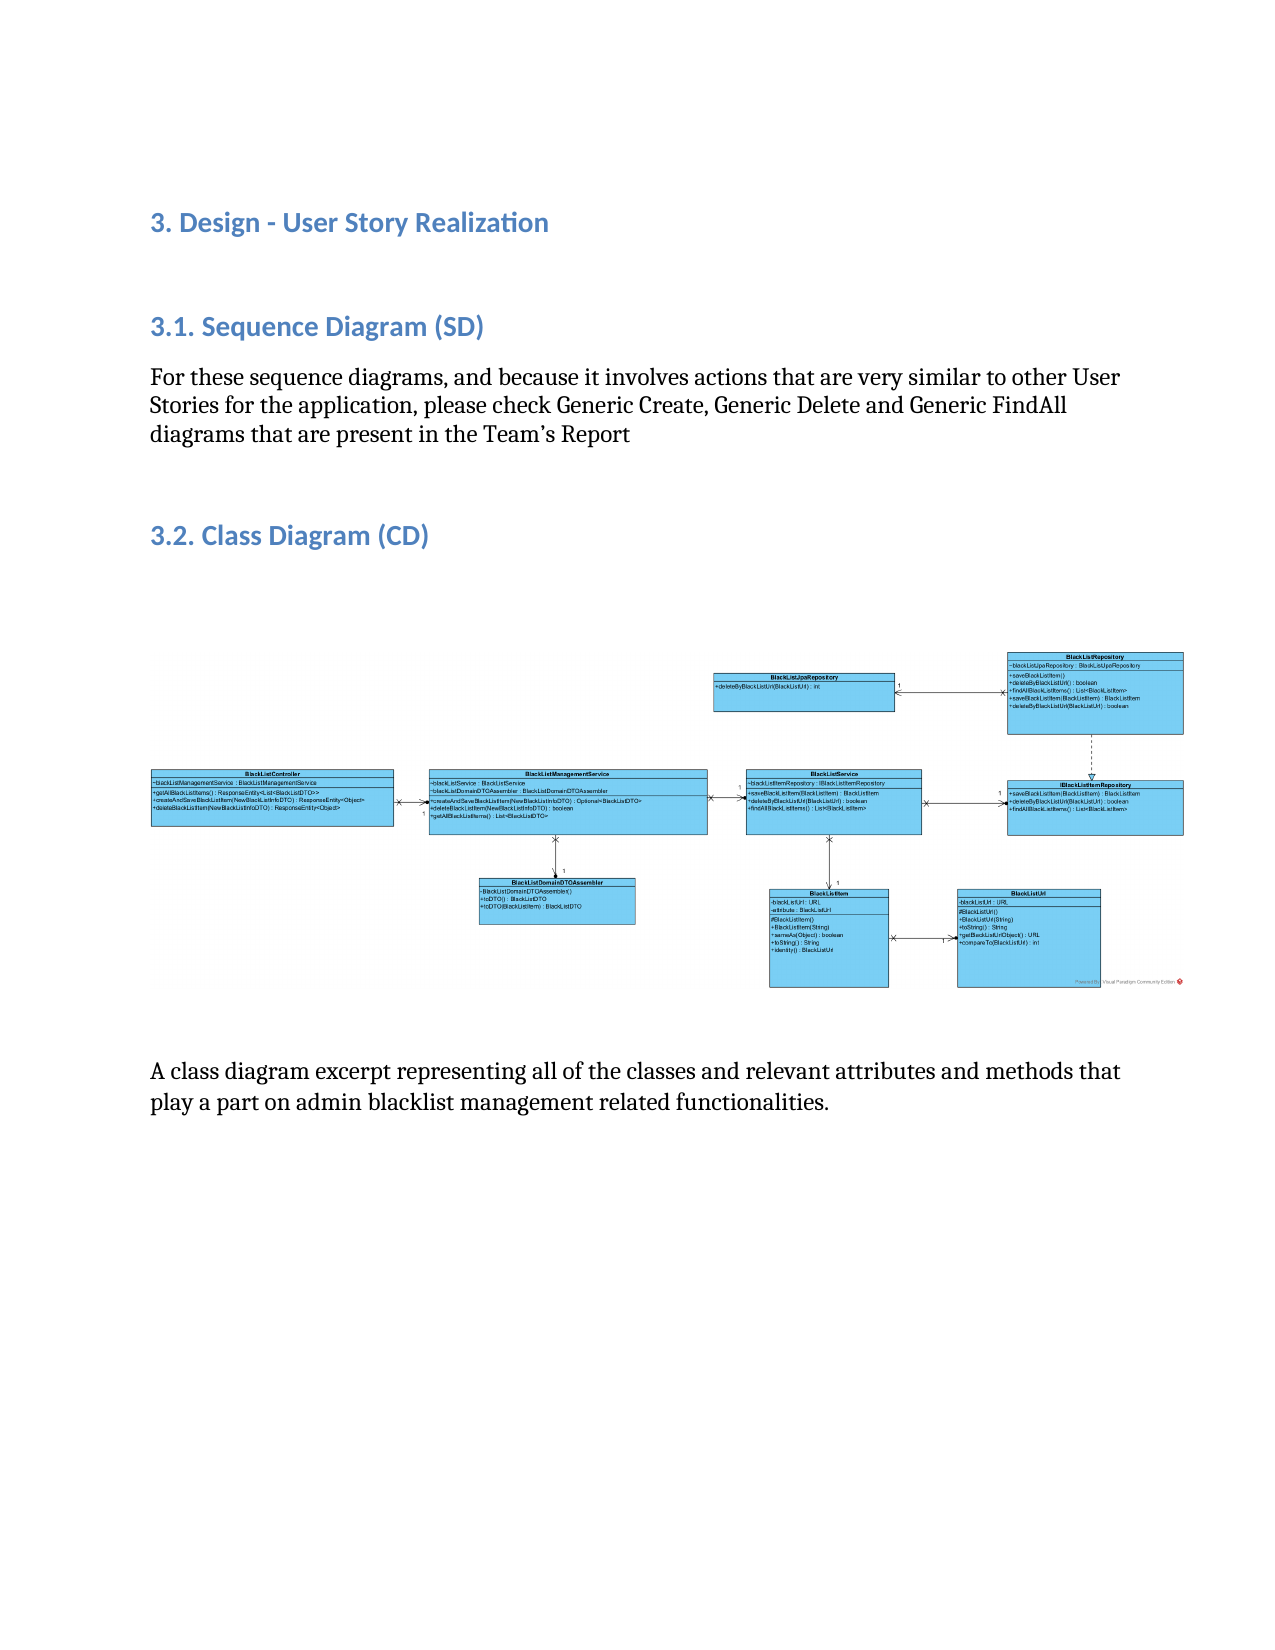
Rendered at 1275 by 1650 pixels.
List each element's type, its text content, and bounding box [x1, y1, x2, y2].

picture [150, 652, 1185, 989]
subtitle 3.1. Sequence Diagram (SD) [150, 308, 1125, 344]
text A class diagram excerpt representing all of the classes and relevant attributes and methods that play a part on admin blacklist management related functionalities. [150, 1057, 1125, 1117]
subtitle 3. Design - User Story Realization [150, 204, 1125, 240]
text For these sequence diagrams, and because it involves actions that are very similar to other User Stories for the application, please check Generic Create, Generic Delete and Generic FindAll diagrams that are present in the Team’s Report [150, 363, 1125, 449]
subtitle 3.2. Class Diagram (CD) [150, 517, 1125, 553]
